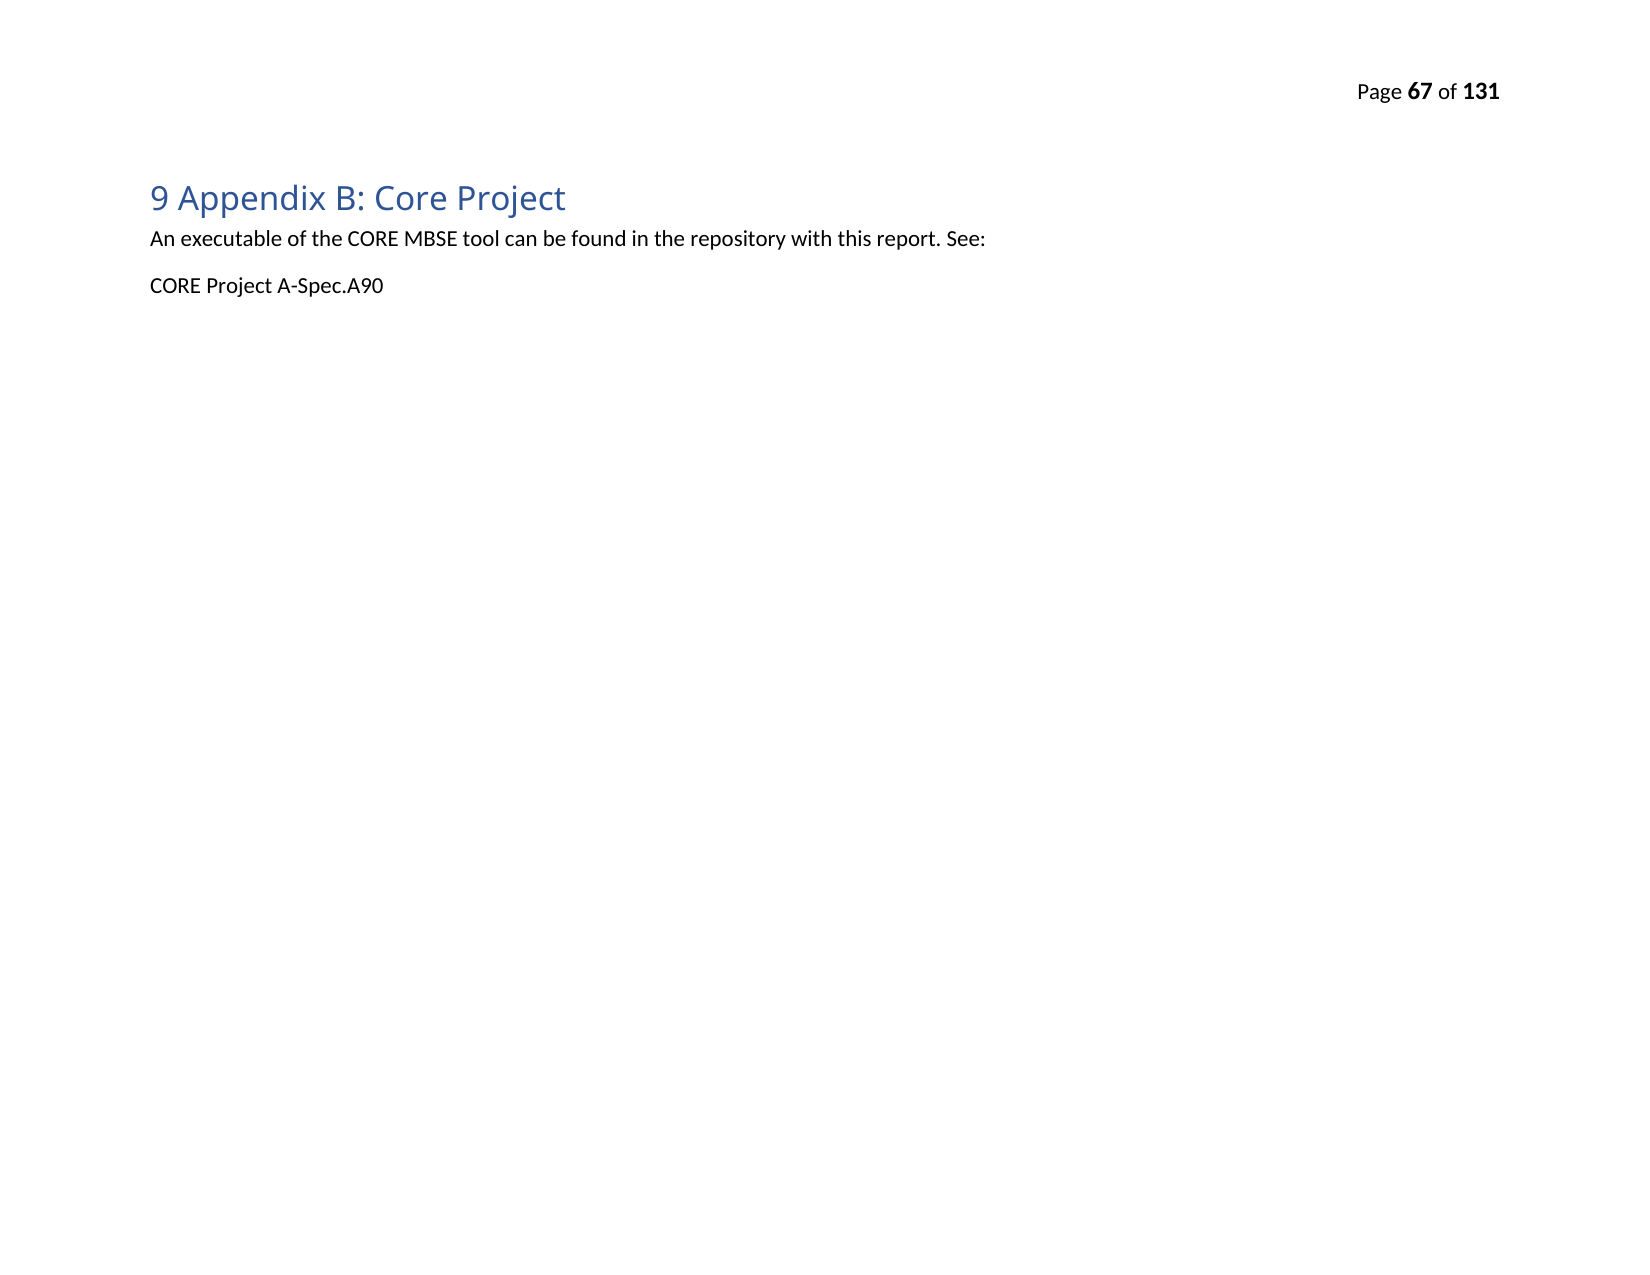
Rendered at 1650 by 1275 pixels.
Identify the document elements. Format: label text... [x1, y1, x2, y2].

text An executable of the CORE MBSE tool can be found in the repository with this report. See: [150, 224, 1500, 252]
subtitle 9 Appendix B: Core Project [150, 175, 1500, 220]
text CORE Project A-Spec.A90 [150, 271, 1500, 299]
